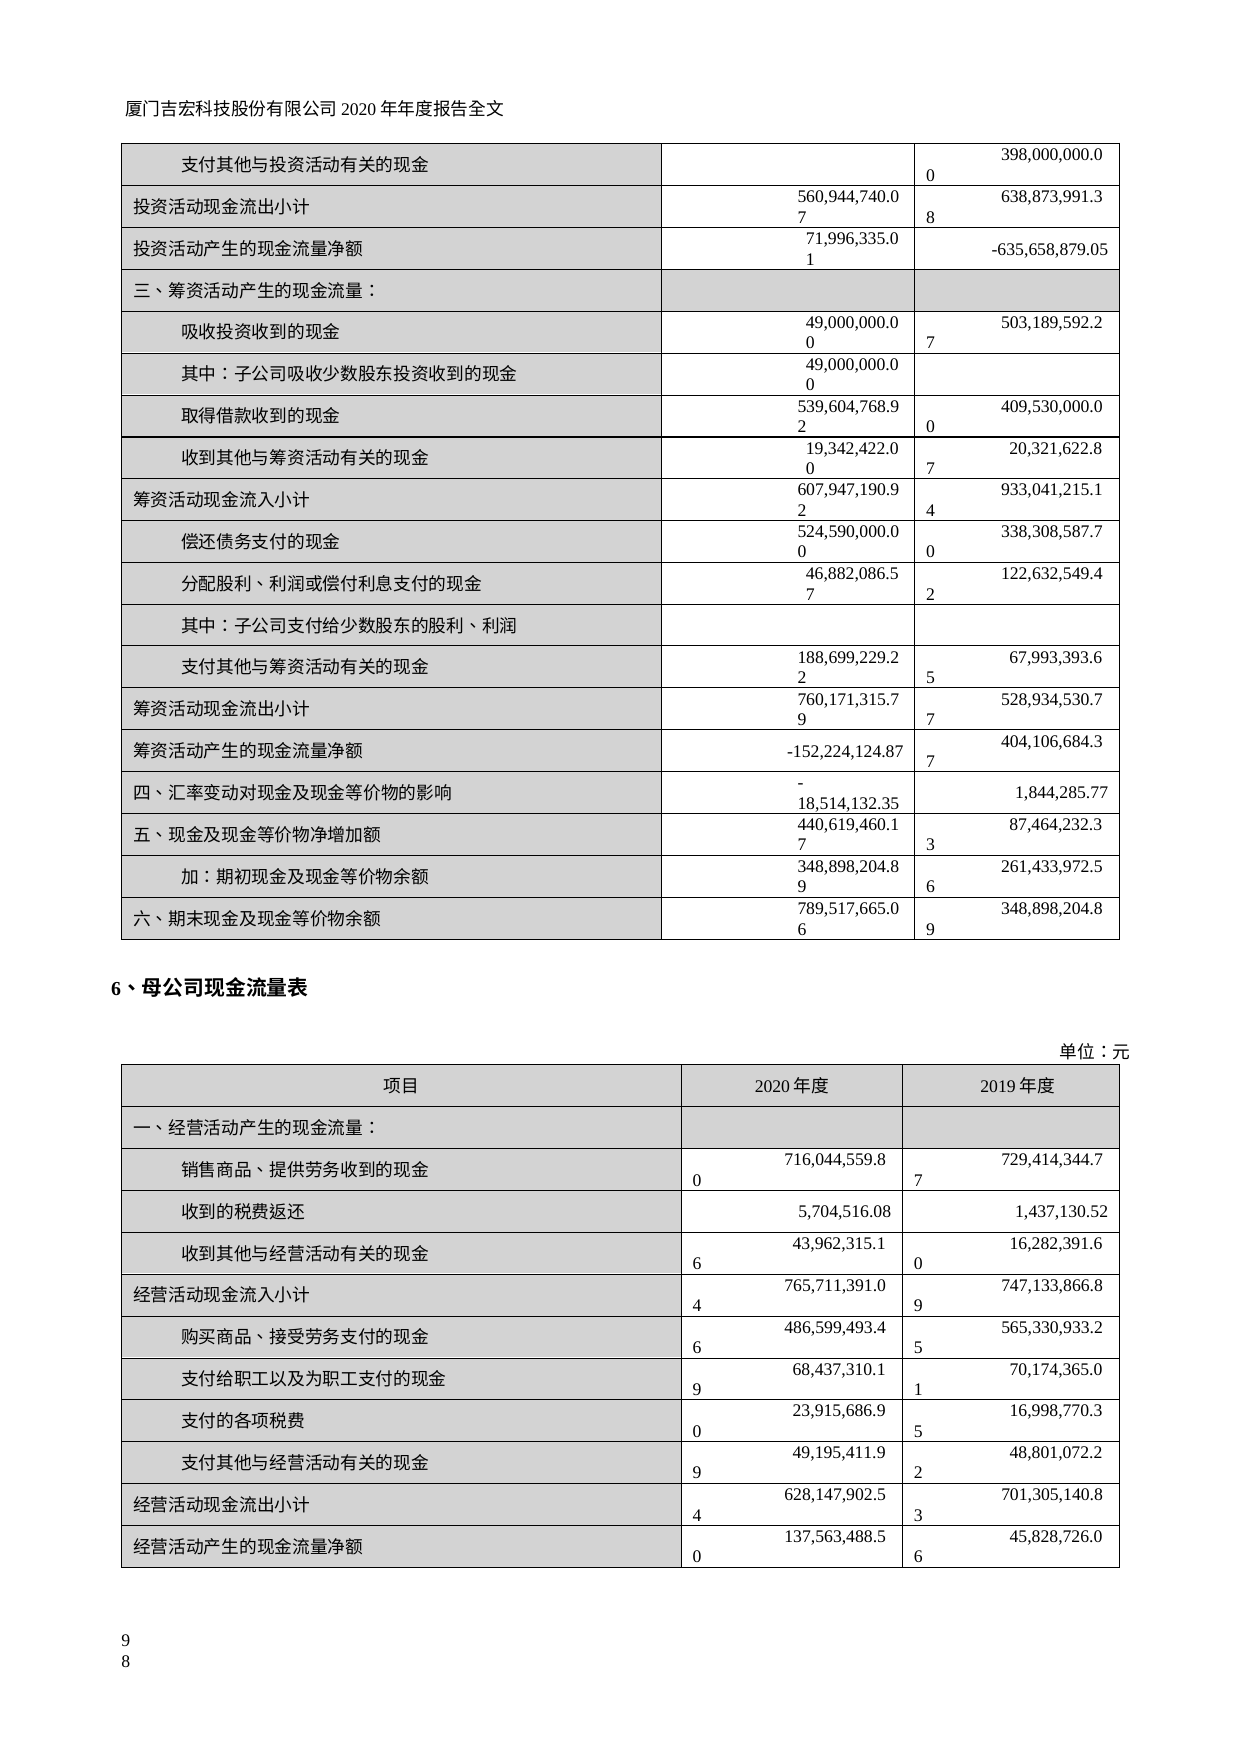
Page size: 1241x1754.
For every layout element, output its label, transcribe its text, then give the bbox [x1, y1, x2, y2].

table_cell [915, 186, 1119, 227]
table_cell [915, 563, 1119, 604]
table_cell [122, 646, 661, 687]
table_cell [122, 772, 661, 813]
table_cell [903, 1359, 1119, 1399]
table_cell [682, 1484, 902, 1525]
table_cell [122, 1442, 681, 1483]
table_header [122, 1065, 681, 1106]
text 单位：元 [111, 1039, 1130, 1064]
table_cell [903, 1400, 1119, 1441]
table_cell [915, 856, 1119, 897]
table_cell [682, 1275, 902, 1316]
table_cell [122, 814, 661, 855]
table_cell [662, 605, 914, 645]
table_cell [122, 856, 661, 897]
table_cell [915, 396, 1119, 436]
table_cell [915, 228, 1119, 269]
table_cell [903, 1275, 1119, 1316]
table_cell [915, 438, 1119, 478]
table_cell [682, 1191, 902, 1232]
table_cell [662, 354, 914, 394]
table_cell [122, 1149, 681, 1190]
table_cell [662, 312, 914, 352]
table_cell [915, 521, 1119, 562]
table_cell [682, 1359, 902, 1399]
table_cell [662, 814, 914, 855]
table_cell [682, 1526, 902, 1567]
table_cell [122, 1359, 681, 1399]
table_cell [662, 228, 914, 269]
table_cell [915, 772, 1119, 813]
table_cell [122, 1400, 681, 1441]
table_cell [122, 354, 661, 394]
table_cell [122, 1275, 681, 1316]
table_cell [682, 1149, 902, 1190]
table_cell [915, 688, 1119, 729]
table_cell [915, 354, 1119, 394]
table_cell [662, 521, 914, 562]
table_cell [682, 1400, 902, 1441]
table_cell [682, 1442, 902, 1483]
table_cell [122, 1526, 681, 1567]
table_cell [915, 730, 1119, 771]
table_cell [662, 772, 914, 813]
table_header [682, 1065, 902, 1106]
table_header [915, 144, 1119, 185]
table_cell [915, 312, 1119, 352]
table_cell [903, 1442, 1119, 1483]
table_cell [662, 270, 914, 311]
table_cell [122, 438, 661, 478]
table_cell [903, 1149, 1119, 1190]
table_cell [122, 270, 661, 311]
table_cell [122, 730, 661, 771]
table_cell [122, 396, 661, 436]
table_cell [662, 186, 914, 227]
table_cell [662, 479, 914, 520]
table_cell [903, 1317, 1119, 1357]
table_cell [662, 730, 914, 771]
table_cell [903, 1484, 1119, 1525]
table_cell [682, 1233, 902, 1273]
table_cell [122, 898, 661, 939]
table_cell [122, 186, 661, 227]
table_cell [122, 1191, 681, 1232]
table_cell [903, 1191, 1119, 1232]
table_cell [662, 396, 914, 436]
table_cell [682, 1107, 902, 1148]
text 6、母公司现金流量表 [111, 973, 1130, 1002]
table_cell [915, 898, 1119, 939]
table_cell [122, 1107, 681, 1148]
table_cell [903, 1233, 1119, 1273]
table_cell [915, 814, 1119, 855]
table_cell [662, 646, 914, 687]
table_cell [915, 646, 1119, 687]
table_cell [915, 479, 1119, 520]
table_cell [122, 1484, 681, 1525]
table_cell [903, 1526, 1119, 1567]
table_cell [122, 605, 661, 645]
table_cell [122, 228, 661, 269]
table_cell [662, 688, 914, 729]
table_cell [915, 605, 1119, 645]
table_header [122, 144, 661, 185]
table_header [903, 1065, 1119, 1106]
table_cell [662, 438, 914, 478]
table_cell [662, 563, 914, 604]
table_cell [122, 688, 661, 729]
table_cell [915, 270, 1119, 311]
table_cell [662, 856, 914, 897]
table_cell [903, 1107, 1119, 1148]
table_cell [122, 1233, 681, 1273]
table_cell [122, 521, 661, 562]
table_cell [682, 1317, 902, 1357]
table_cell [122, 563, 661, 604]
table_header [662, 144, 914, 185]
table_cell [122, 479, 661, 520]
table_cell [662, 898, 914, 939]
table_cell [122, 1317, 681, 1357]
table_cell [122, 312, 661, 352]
